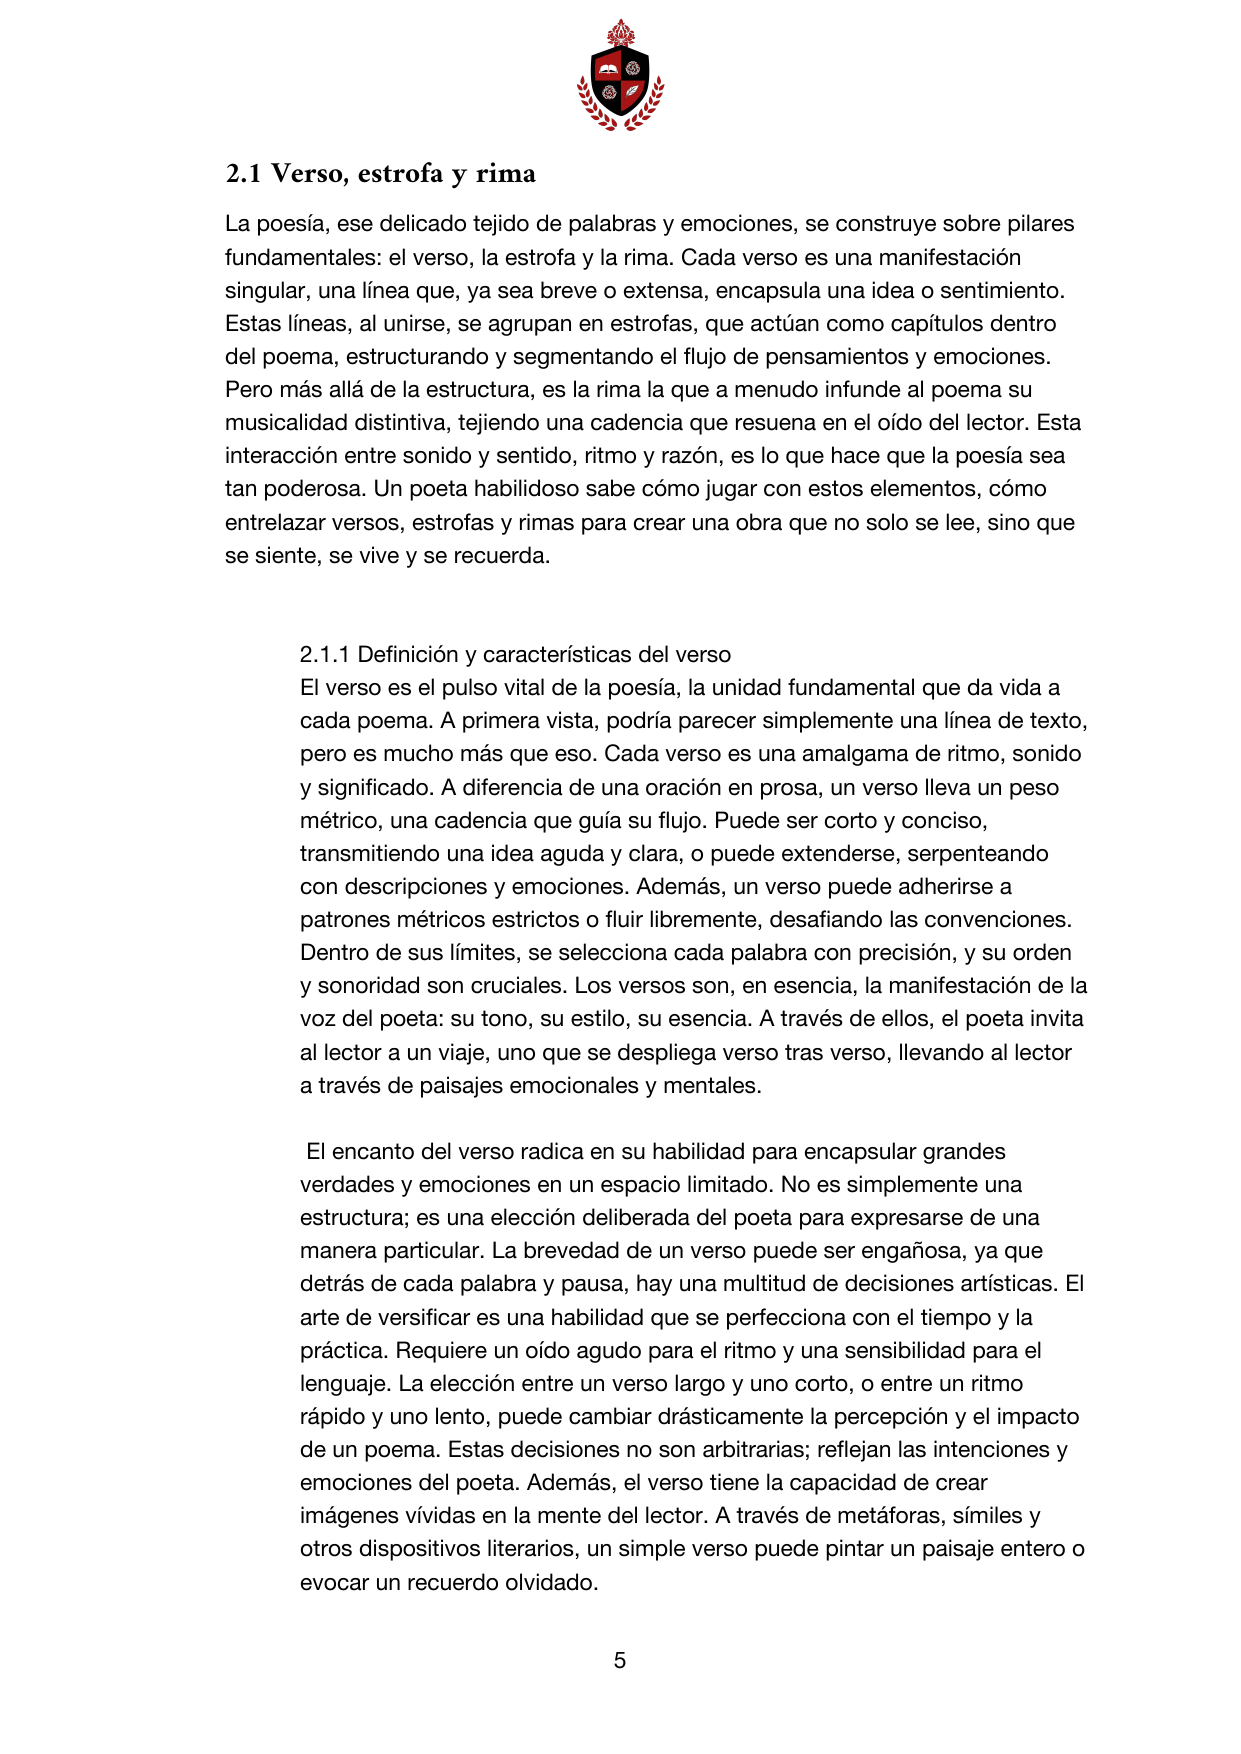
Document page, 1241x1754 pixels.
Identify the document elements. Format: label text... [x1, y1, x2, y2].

picture [563, 18, 677, 132]
text La poesía, ese delicado tejido de palabras y emociones, se construye sobre pilares fundamentales: el verso, la estrofa y la rima. Cada verso es una manifestación singular, una línea que, ya sea breve o extensa, encapsula una idea o sentimiento. Estas líneas, al unirse, se agrupan en estrofas, que actúan como capítulos dentro del poema, estructurando y segmentando el flujo de pensamientos y emociones. Pero más allá de la estructura, es la rima la que a menudo infunde al poema su musicalidad distintiva, tejiendo una cadencia que resuena en el oído del lector. Esta interacción entre sonido y sentido, ritmo y razón, es lo que hace que la poesía sea tan poderosa. Un poeta habilidoso sabe cómo jugar con estos elementos, cómo entrelazar versos, estrofas y rimas para crear una obra que no solo se lee, sino que se siente, se vive y se recuerda. [225, 209, 1090, 570]
text El verso es el pulso vital de la poesía, la unidad fundamental que da vida a cada poema. A primera vista, podría parecer simplemente una línea de texto, pero es mucho más que eso. Cada verso es una amalgama de ritmo, sonido y significado. A diferencia de una oración en prosa, un verso lleva un peso métrico, una cadencia que guía su flujo. Puede ser corto y conciso, transmitiendo una idea aguda y clara, o puede extenderse, serpenteando con descripciones y emociones. Además, un verso puede adherirse a patrones métricos estrictos o fluir libremente, desafiando las convenciones. Dentro de sus límites, se selecciona cada palabra con precisión, y su orden y sonoridad son cruciales. Los versos son, en esencia, la manifestación de la voz del poeta: su tono, su estilo, su esencia. A través de ellos, el poeta invita al lector a un viaje, uno que se despliega verso tras verso, llevando al lector a través de paisajes emocionales y mentales. [300, 673, 1090, 1100]
subtitle 2.1 Verso, estrofa y rima [225, 150, 1090, 201]
text 2.1.1 Definición y características del verso [225, 640, 1090, 669]
text El encanto del verso radica en su habilidad para encapsular grandes verdades y emociones en un espacio limitado. No es simplemente una estructura; es una elección deliberada del poeta para expresarse de una manera particular. La brevedad de un verso puede ser engañosa, ya que detrás de cada palabra y pausa, hay una multitud de decisiones artísticas. El arte de versificar es una habilidad que se perfecciona con el tiempo y la práctica. Requiere un oído agudo para el ritmo y una sensibilidad para el lenguaje. La elección entre un verso largo y uno corto, o entre un ritmo rápido y uno lento, puede cambiar drásticamente la percepción y el impacto de un poema. Estas decisiones no son arbitrarias; reflejan las intenciones y emociones del poeta. Además, el verso tiene la capacidad de crear imágenes vívidas en la mente del lector. A través de metáforas, símiles y otros dispositivos literarios, un simple verso puede pintar un paisaje entero o evocar un recuerdo olvidado. [300, 1137, 1090, 1597]
